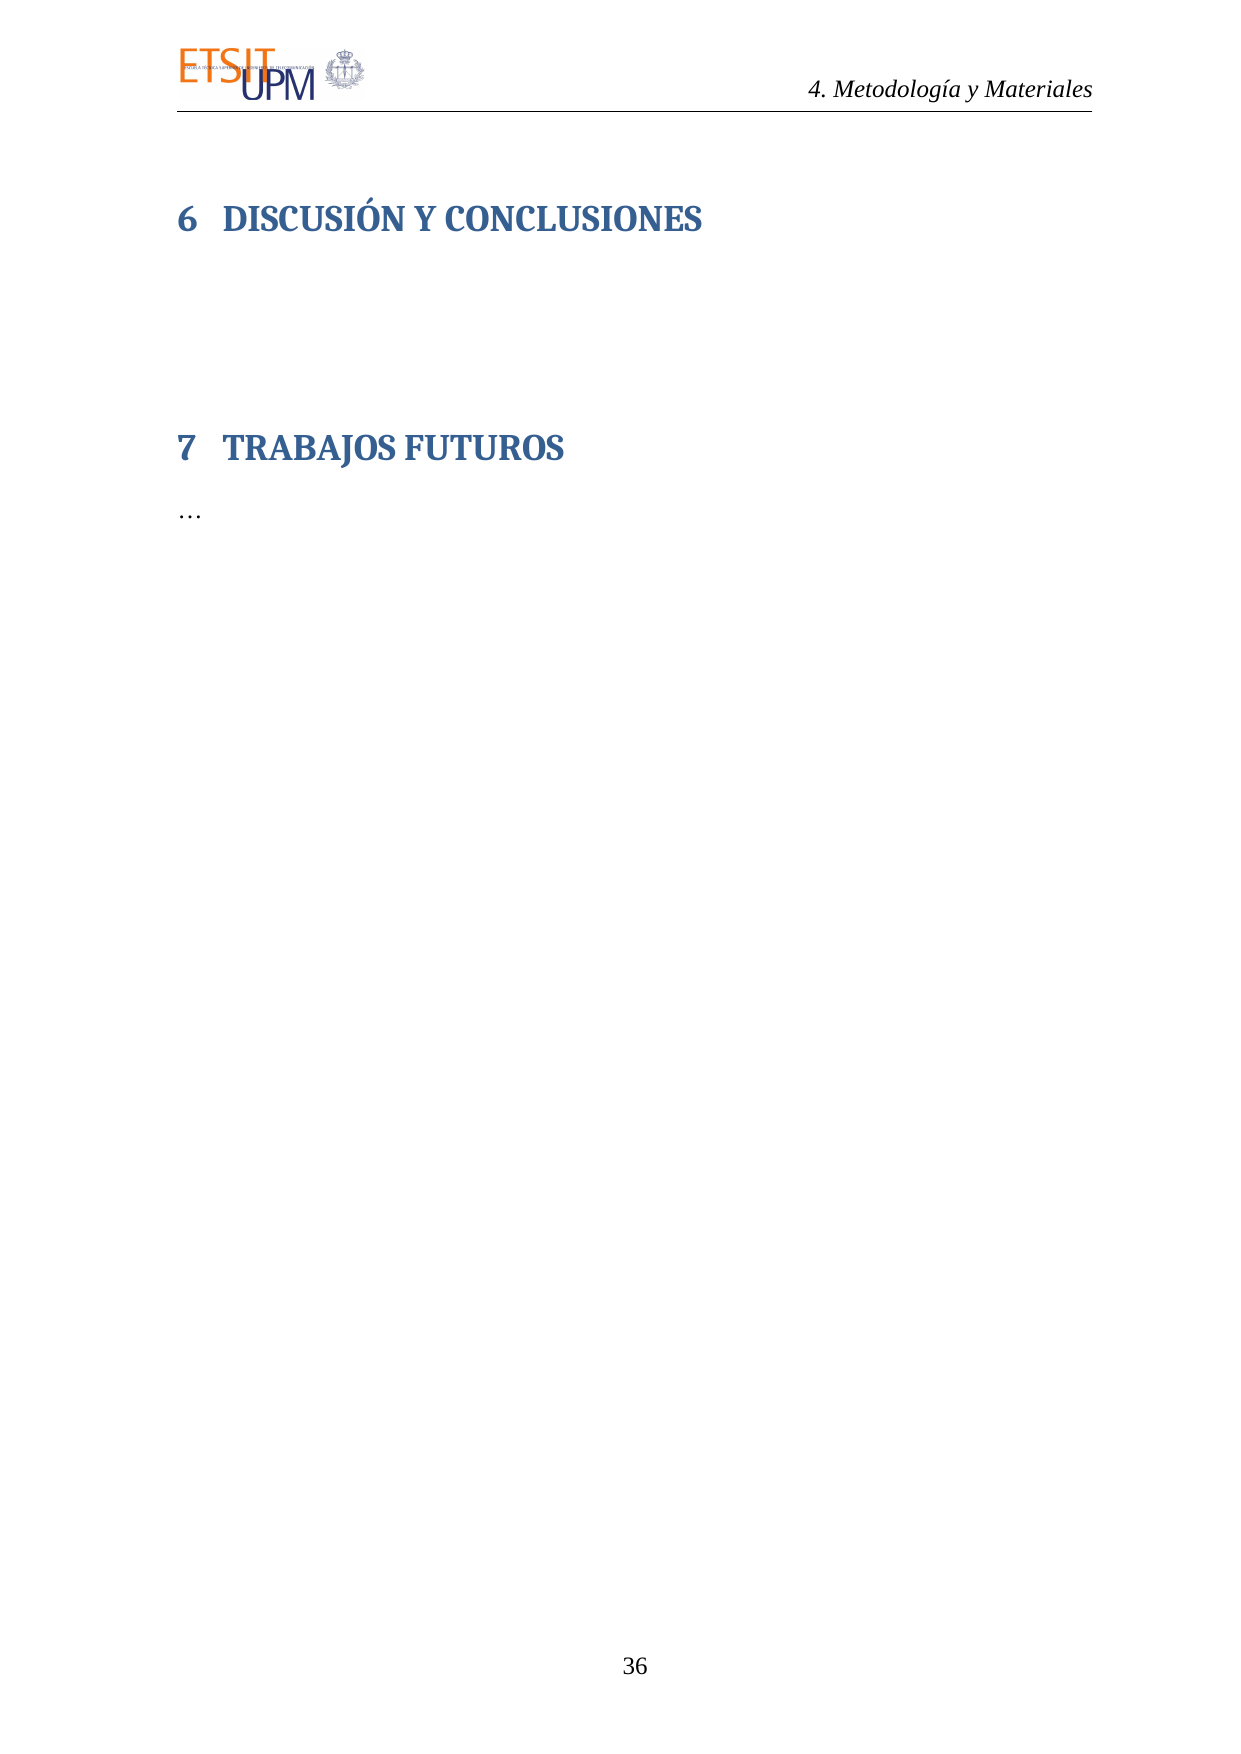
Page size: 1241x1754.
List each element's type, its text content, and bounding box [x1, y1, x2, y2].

text … [177, 495, 1092, 524]
picture [179, 47, 365, 101]
subtitle Trabajos futuros [177, 427, 1092, 470]
subtitle Discusión y Conclusiones [177, 198, 1092, 241]
